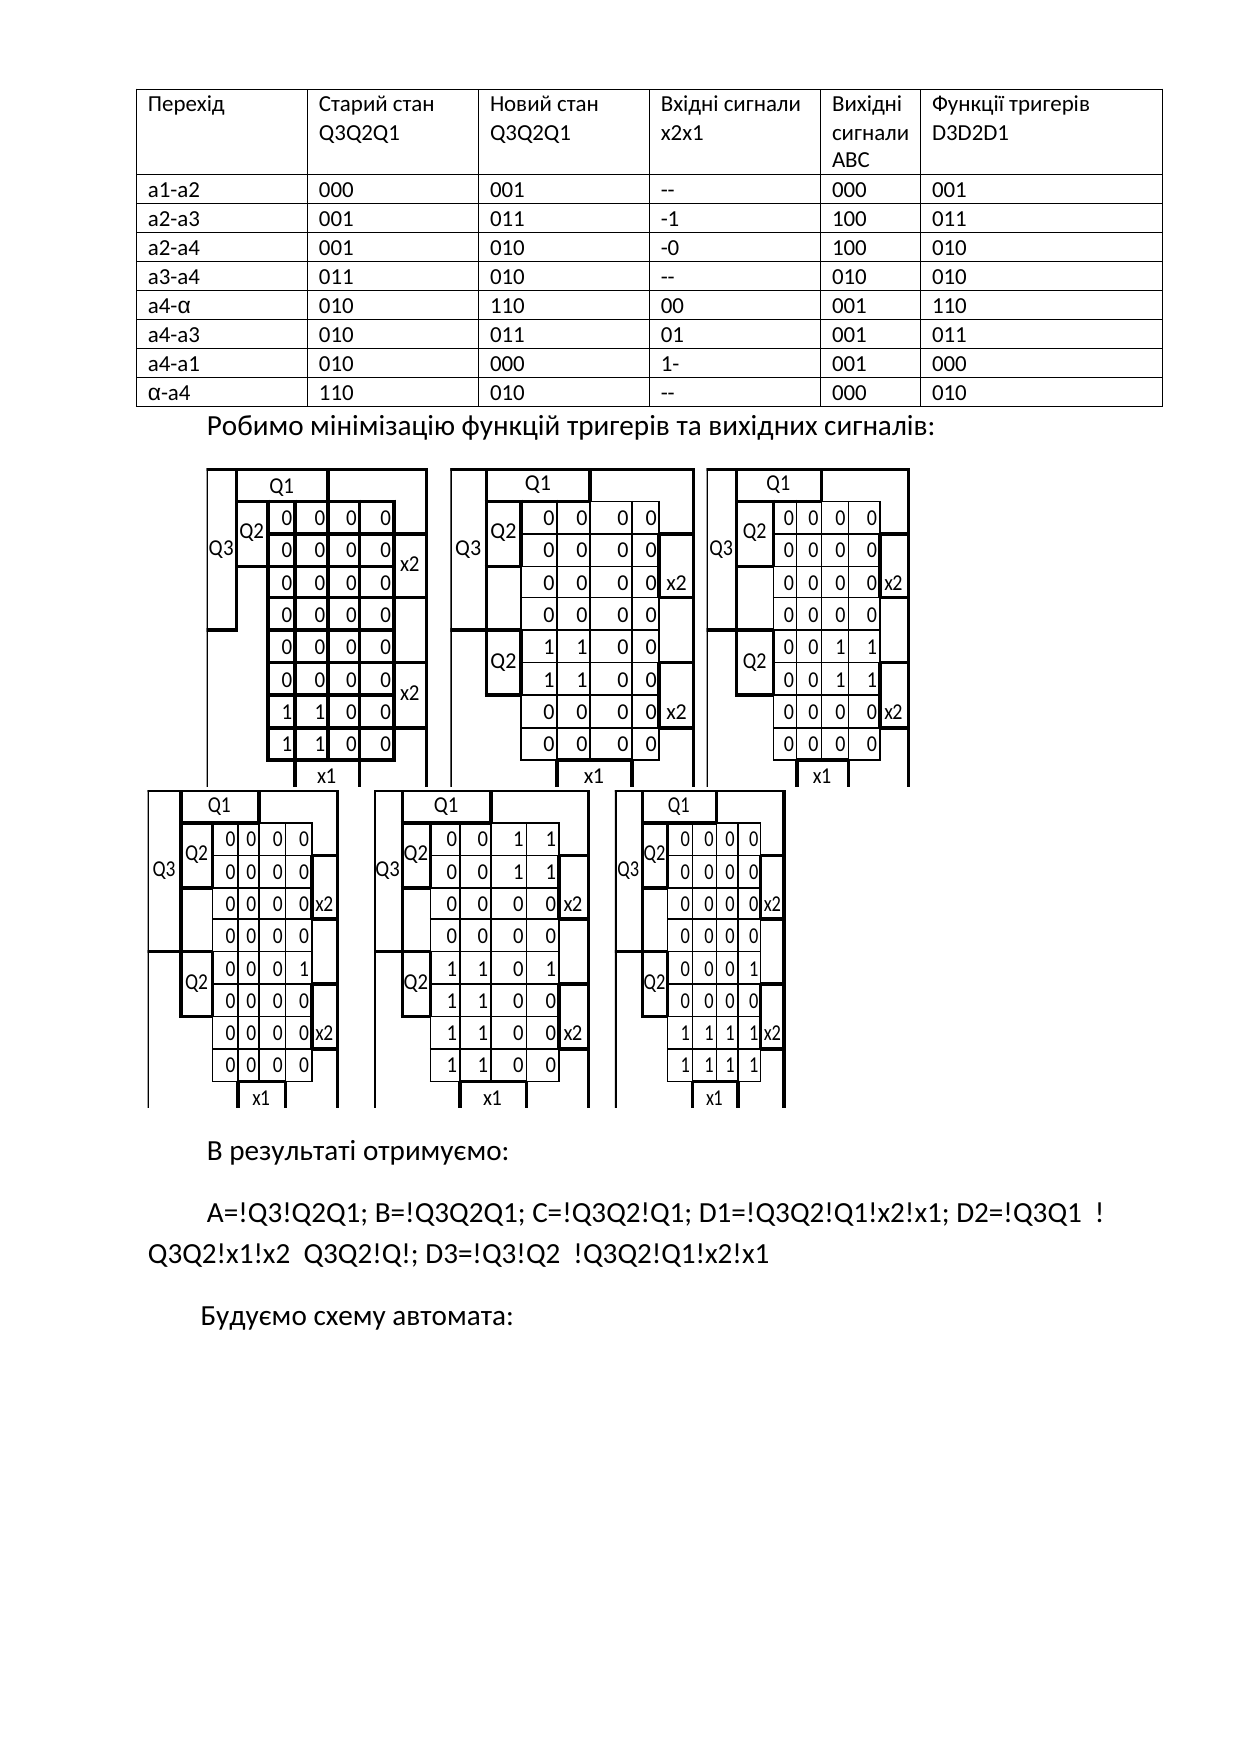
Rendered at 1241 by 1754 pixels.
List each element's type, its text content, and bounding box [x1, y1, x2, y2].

table_cell 000 [821, 175, 920, 203]
table_cell 01 [650, 320, 820, 348]
table_cell 100 [821, 204, 920, 232]
table_cell 110 [479, 291, 649, 319]
table_cell 010 [479, 262, 649, 290]
table_cell 011 [308, 262, 478, 290]
table_header Вхідні сигнали x2x1 [650, 90, 820, 174]
table_cell 011 [921, 204, 1162, 232]
table_cell 011 [479, 204, 649, 232]
table_cell a2-a4 [137, 233, 307, 261]
table_header Старий стан Q3Q2Q1 [308, 90, 478, 174]
table_cell α-a4 [137, 378, 307, 406]
table_cell -- [650, 378, 820, 406]
table_cell 110 [308, 378, 478, 406]
table_cell 001 [821, 320, 920, 348]
table_header Функції тригерів D3D2D1 [921, 90, 1162, 174]
table_cell 000 [308, 175, 478, 203]
table_cell 010 [479, 233, 649, 261]
table_cell 010 [479, 378, 649, 406]
table_header Перехід [137, 90, 307, 174]
table_cell 011 [921, 320, 1162, 348]
table_cell a3-a4 [137, 262, 307, 290]
table_cell 000 [479, 349, 649, 377]
table_cell 001 [479, 175, 649, 203]
text Будуємо схему автомата: [148, 1297, 1152, 1333]
table_cell a2-a3 [137, 204, 307, 232]
table_cell 010 [308, 291, 478, 319]
table_cell 010 [308, 320, 478, 348]
table_cell 010 [921, 378, 1162, 406]
table_cell 010 [308, 349, 478, 377]
table_header Новий стан Q3Q2Q1 [479, 90, 649, 174]
table_cell a4-α [137, 291, 307, 319]
table_cell 010 [821, 262, 920, 290]
table_cell 00 [650, 291, 820, 319]
table_cell 100 [821, 233, 920, 261]
table_cell a4-a1 [137, 349, 307, 377]
table_cell 001 [308, 233, 478, 261]
table_cell 001 [921, 175, 1162, 203]
table_cell -- [650, 175, 820, 203]
table_cell a4-a3 [137, 320, 307, 348]
table_cell -1 [650, 204, 820, 232]
table_cell 000 [821, 378, 920, 406]
table_cell 010 [921, 262, 1162, 290]
table_cell 001 [821, 349, 920, 377]
table_cell 1- [650, 349, 820, 377]
table_cell 011 [479, 320, 649, 348]
text A=!Q3!Q2Q1; B=!Q3Q2Q1; C=!Q3Q2!Q1; D1=!Q3Q2!Q1!x2!x1; D2=!Q3Q1 !Q3Q2!x1!x2 Q3Q2!Q!; D3=!Q3!Q2 !Q3Q2!Q1!x2!x1 [148, 1194, 1152, 1271]
table_header Вихідні сигнали ABC [821, 90, 920, 174]
table_cell 001 [821, 291, 920, 319]
table_cell a1-a2 [137, 175, 307, 203]
text В результаті отримуємо: [148, 1132, 1152, 1168]
table_cell 010 [921, 233, 1162, 261]
table_cell 110 [921, 291, 1162, 319]
text Робимо мінімізацію функцій тригерів та вихідних сигналів: [148, 407, 1152, 443]
table_cell 001 [308, 204, 478, 232]
table_cell -- [650, 262, 820, 290]
table_cell -0 [650, 233, 820, 261]
table_cell 000 [921, 349, 1162, 377]
